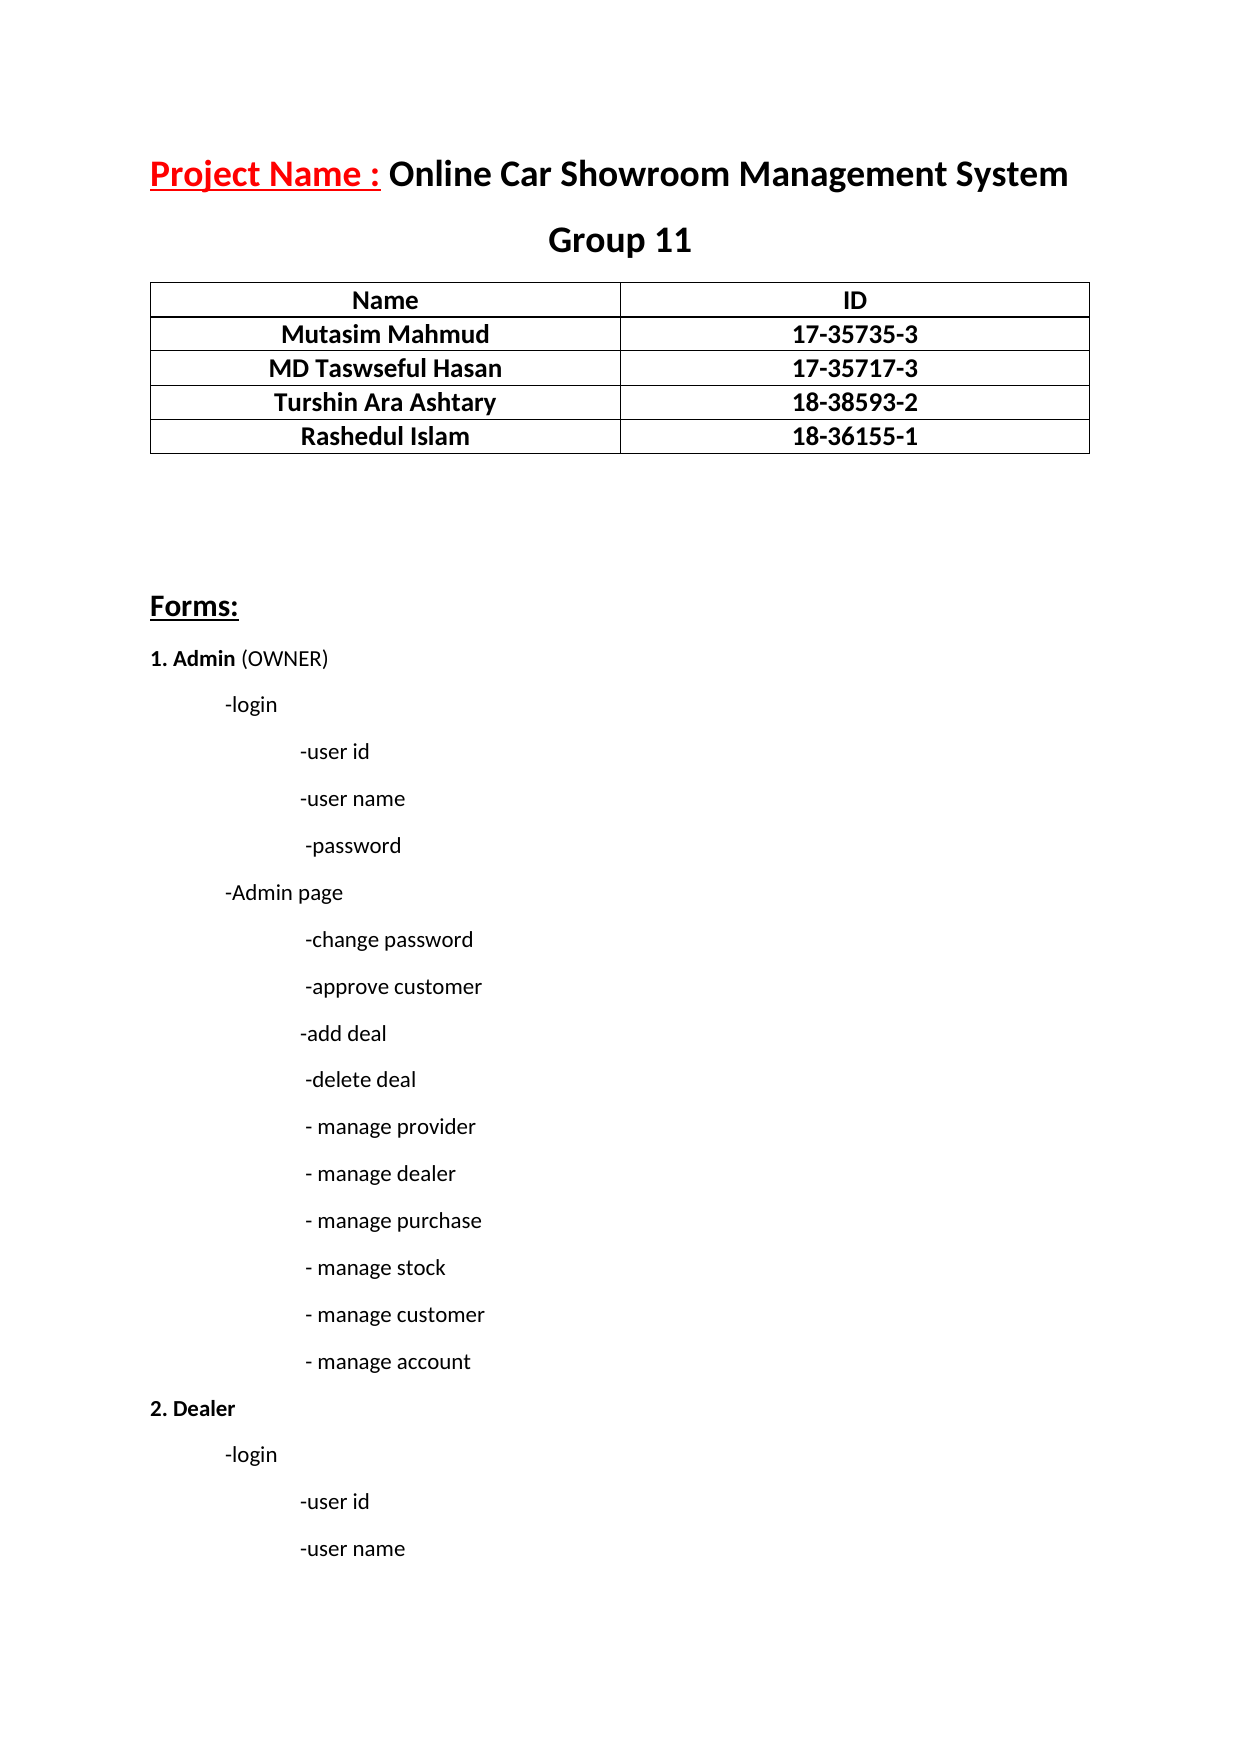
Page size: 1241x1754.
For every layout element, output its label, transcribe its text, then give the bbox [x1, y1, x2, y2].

text -user name [300, 784, 1090, 812]
text -add deal [225, 1019, 1090, 1047]
text - manage stock [225, 1253, 1090, 1281]
table_cell Rashedul Islam [151, 420, 620, 453]
text 1. Admin (OWNER) [150, 644, 1090, 672]
text -delete deal [225, 1066, 1090, 1094]
text Forms: [150, 586, 1090, 624]
text Group 11 [150, 216, 1090, 262]
text -change password [225, 925, 1090, 953]
text 2. Dealer [150, 1394, 1090, 1422]
text Project Name : Online Car Showroom Management System [150, 150, 1090, 196]
table_cell Mutasim Mahmud [151, 318, 620, 350]
text - manage purchase [225, 1206, 1090, 1234]
table_cell Turshin Ara Ashtary [151, 386, 620, 418]
text - manage account [225, 1347, 1090, 1375]
table_cell 17-35717-3 [621, 351, 1089, 384]
text - manage dealer [225, 1159, 1090, 1187]
table_cell 18-38593-2 [621, 386, 1089, 418]
text - manage customer [225, 1300, 1090, 1328]
text -login [225, 1441, 1090, 1469]
text -login [150, 691, 1090, 719]
table_header Name [151, 283, 620, 316]
text -password [300, 831, 1090, 859]
text - manage provider [225, 1112, 1090, 1141]
text -user id [300, 737, 1090, 766]
table_cell MD Taswseful Hasan [151, 351, 620, 384]
text -user id [225, 1487, 1090, 1516]
table_cell 17-35735-3 [621, 318, 1089, 350]
text -Admin page [225, 878, 1090, 906]
text -approve customer [225, 972, 1090, 1000]
table_cell 18-36155-1 [621, 420, 1089, 453]
text -user name [225, 1534, 1090, 1562]
table_header ID [621, 283, 1089, 316]
